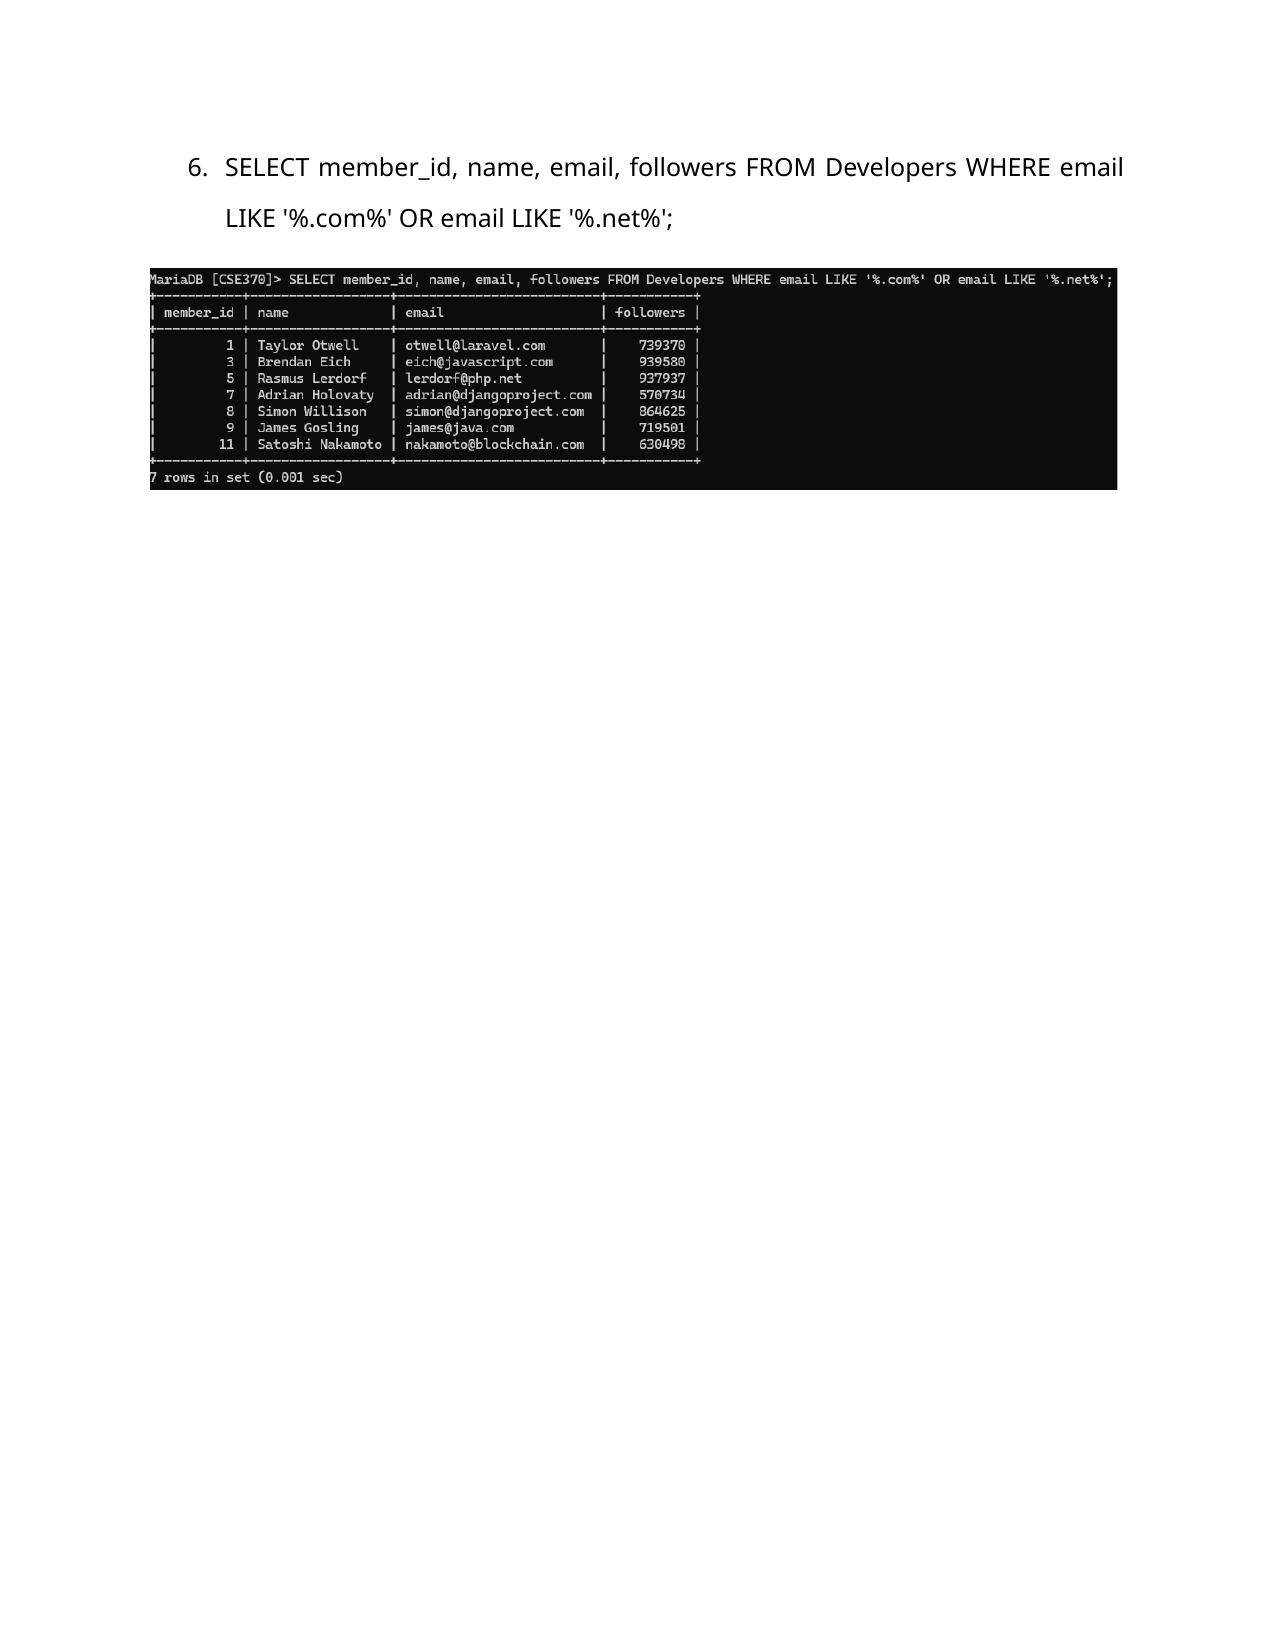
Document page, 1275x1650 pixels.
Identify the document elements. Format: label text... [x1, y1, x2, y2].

list SELECT member_id, name, email, followers FROM Developers WHERE email LIKE '%.com%' OR email LIKE '%.net%'; [187, 150, 1125, 235]
picture [150, 268, 1118, 490]
